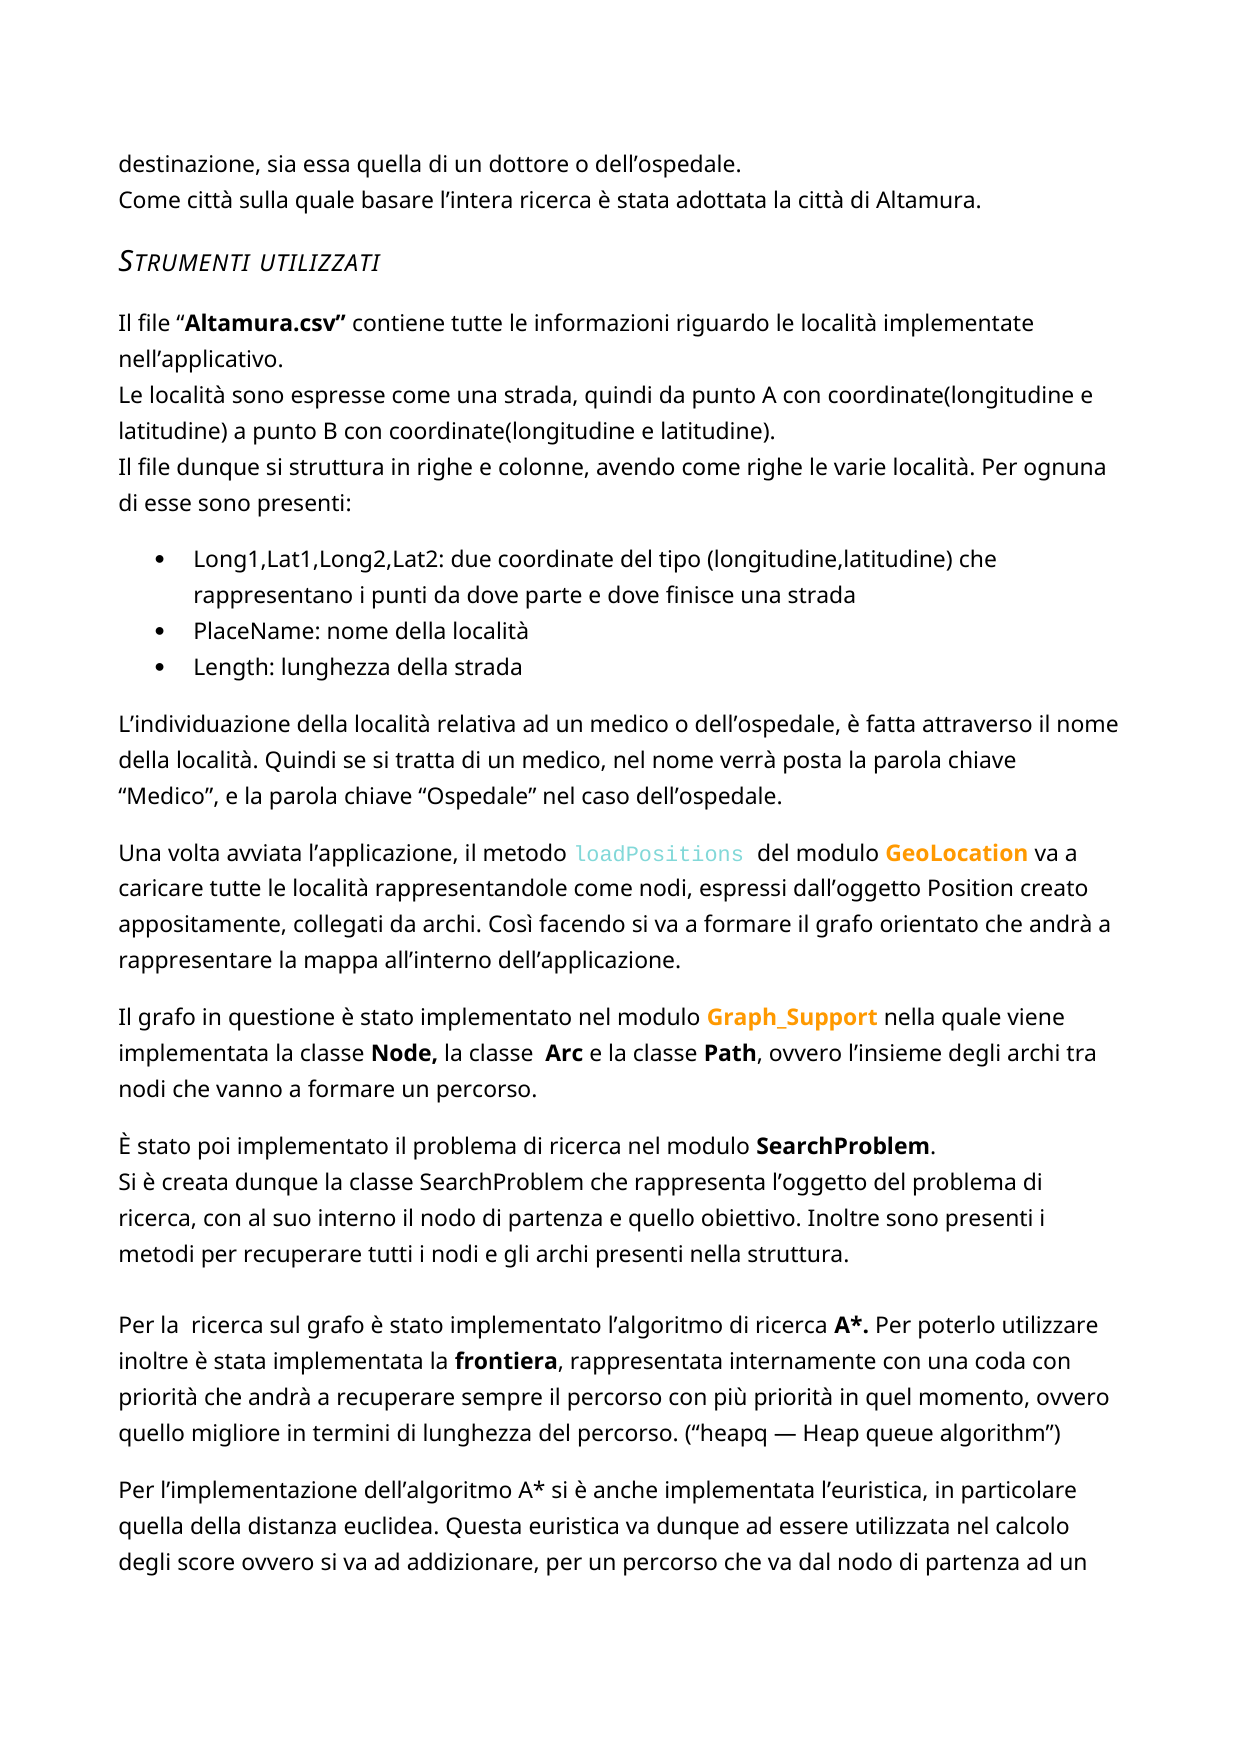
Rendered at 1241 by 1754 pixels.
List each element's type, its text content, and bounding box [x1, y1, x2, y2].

text Il file “Altamura.csv” contiene tutte le informazioni riguardo le località implementate nell’applicativo. Le località sono espresse come una strada, quindi da punto A con coordinate(longitudine e latitudine) a punto B con coordinate(longitudine e latitudine). Il file dunque si struttura in righe e colonne, avendo come righe le varie località. Per ognuna di esse sono presenti: [118, 307, 1122, 518]
text È stato poi implementato il problema di ricerca nel modulo SearchProblem. Si è creata dunque la classe SearchProblem che rappresenta l’oggetto del problema di ricerca, con al suo interno il nodo di partenza e quello obiettivo. Inoltre sono presenti i metodi per recuperare tutti i nodi e gli archi presenti nella struttura. Per la ricerca sul grafo è stato implementato l’algoritmo di ricerca A*. Per poterlo utilizzare inoltre è stata implementata la frontiera, rappresentata internamente con una coda con priorità che andrà a recuperare sempre il percorso con più priorità in quel momento, ovvero quello migliore in termini di lunghezza del percorso. (“heapq — Heap queue algorithm”) [118, 1130, 1122, 1448]
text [118, 148, 1122, 215]
text Una volta avviata l’applicazione, il metodo loadPositions del modulo GeoLocation va a caricare tutte le località rappresentandole come nodi, espressi dall’oggetto Position creato appositamente, collegati da archi. Così facendo si va a formare il grafo orientato che andrà a rappresentare la mappa all’interno dell’applicazione. [118, 836, 1122, 976]
subtitle Strumenti utilizzati [118, 240, 1122, 280]
text L’individuazione della località relativa ad un medico o dell’ospedale, è fatta attraverso il nome della località. Quindi se si tratta di un medico, nel nome verrà posta la parola chiave “Medico”, e la parola chiave “Ospedale” nel caso dell’ospedale. [118, 708, 1122, 811]
text Il grafo in questione è stato implementato nel modulo Graph_Support nella quale viene implementata la classe Node, la classe Arc e la classe Path, ovvero l’insieme degli archi tra nodi che vanno a formare un percorso. [118, 1001, 1122, 1104]
list Long1,Lat1,Long2,Lat2: due coordinate del tipo (longitudine,latitudine) che rappresentano i punti da dove parte e dove finisce una strada [156, 543, 1122, 610]
list PlaceName: nome della località [156, 615, 1122, 646]
list Length: lunghezza della strada [156, 651, 1122, 682]
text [118, 1474, 1122, 1577]
